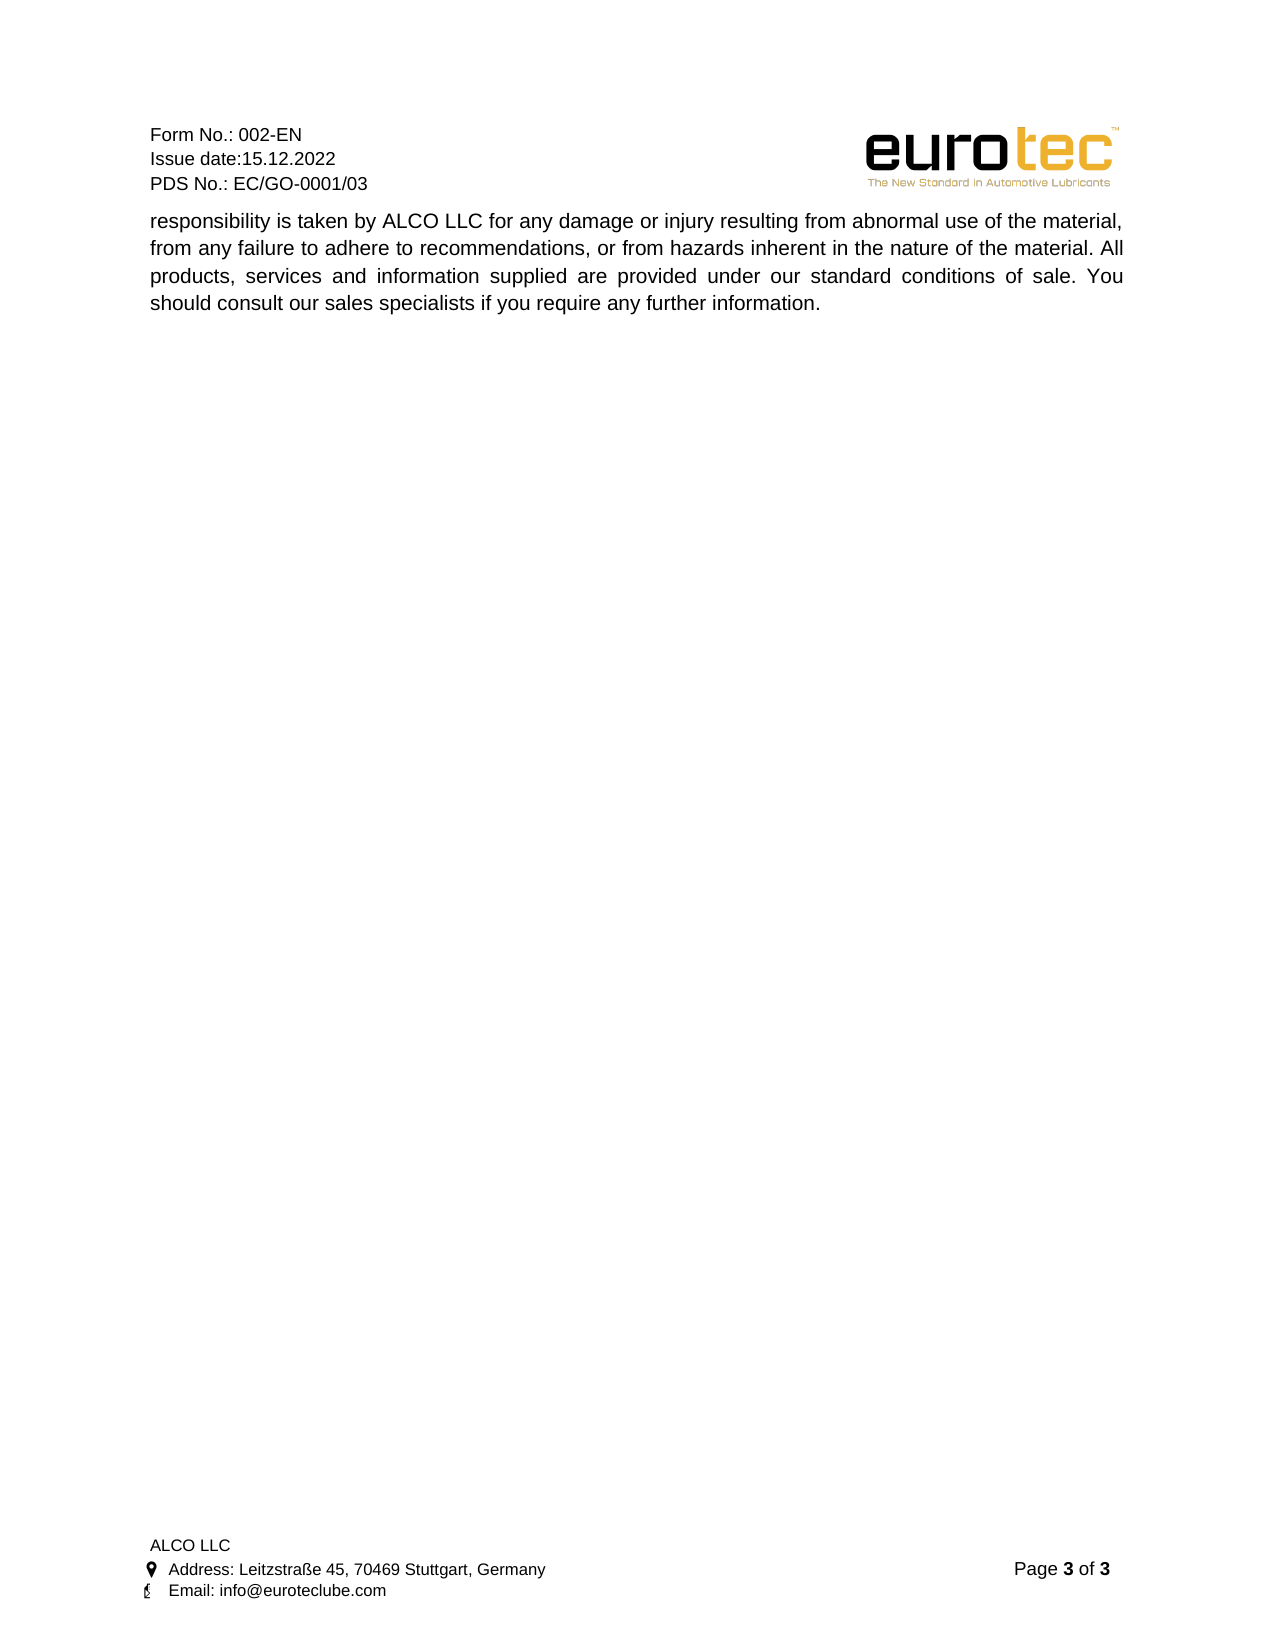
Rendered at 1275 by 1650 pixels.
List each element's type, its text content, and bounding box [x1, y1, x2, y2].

picture [859, 73, 1125, 209]
picture [141, 1558, 163, 1599]
